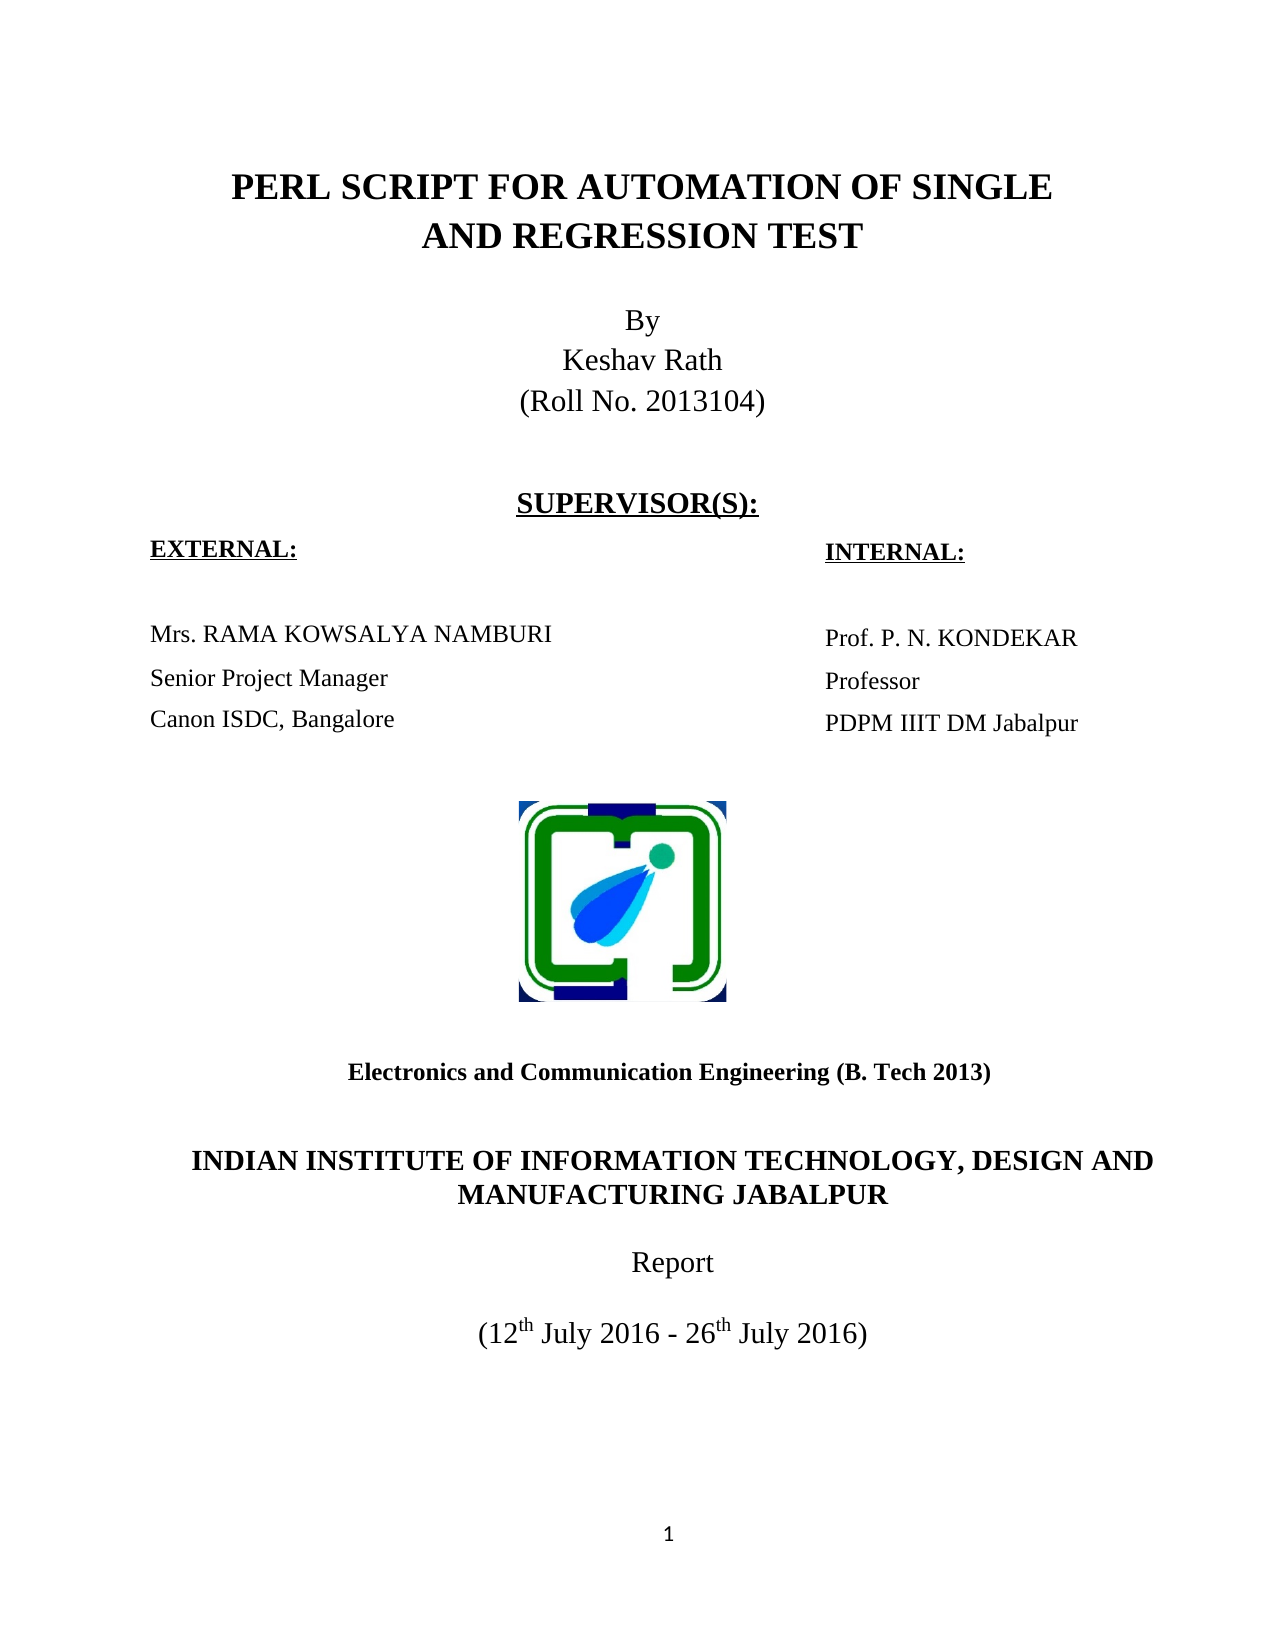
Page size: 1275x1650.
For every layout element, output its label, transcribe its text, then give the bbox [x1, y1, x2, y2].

text INDIAN INSTITUTE OF INFORMATION TECHNOLOGY, DESIGN AND MANUFACTURING JABALPUR [156, 1143, 1188, 1211]
text Mrs. RAMA KOWSALYA NAMBURI Senior Project Manager [150, 619, 558, 691]
text (12th July 2016 - 26th July 2016) [156, 1313, 1188, 1350]
text (Roll No. 2013104) [206, 382, 1079, 418]
text PERL SCRIPT FOR AUTOMATION OF SINGLE AND REGRESSION TEST [206, 164, 1079, 256]
text INTERNAL: [825, 537, 1188, 566]
text By [206, 302, 1079, 337]
text Electronics and Communication Engineering (B. Tech 2013) [150, 1057, 1188, 1086]
text Canon ISDC, Bangalore [150, 706, 760, 733]
picture [518, 801, 727, 1002]
text Keshav Rath [206, 341, 1079, 377]
text PDPM IIIT DM Jabalpur [825, 709, 1188, 737]
text Prof. P. N. KONDEKAR Professor [825, 623, 1084, 695]
text SUPERVISOR(S): EXTERNAL: [150, 485, 760, 563]
text Report [156, 1244, 1188, 1279]
